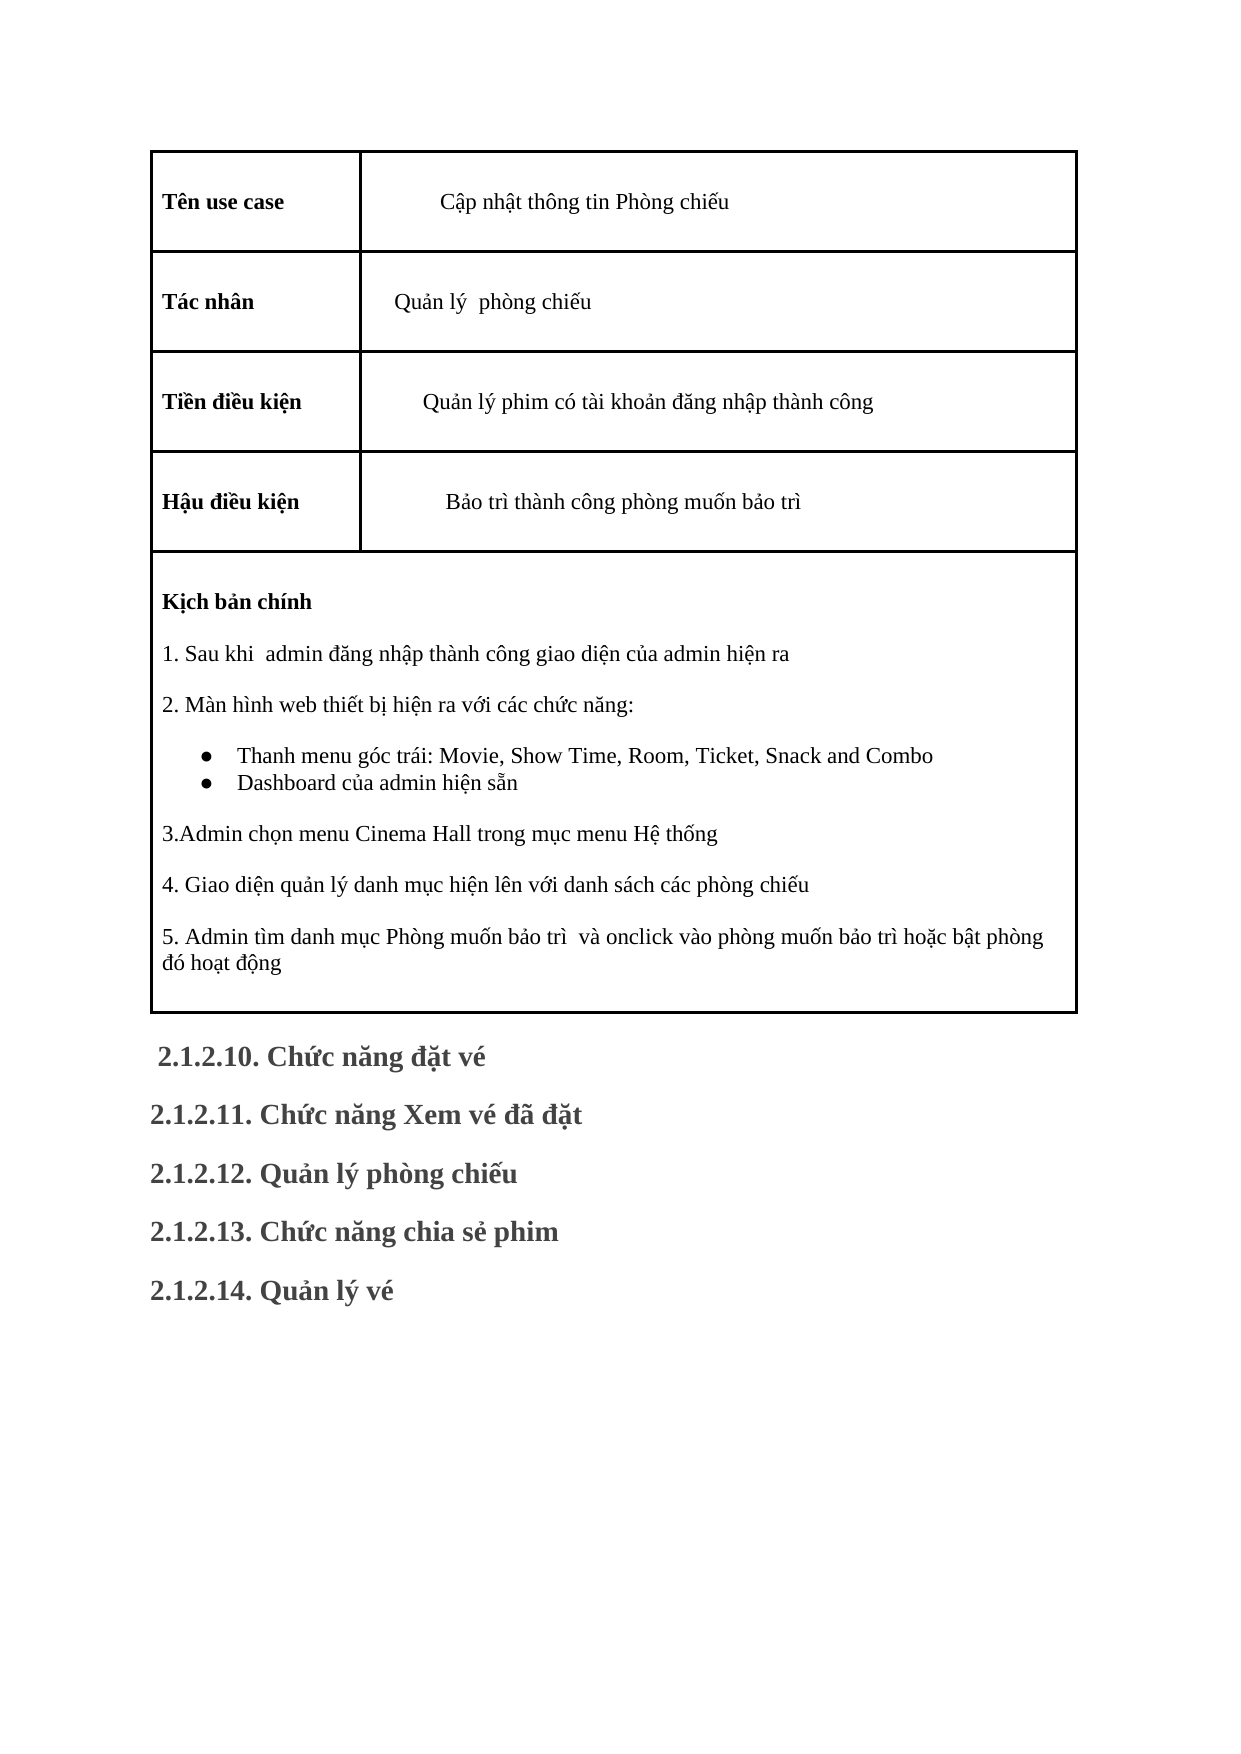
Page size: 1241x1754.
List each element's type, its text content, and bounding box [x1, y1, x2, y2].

subtitle 2.1.2.11. Chức năng Xem vé đã đặt [150, 1097, 1090, 1131]
subtitle 2.1.2.12. Quản lý phòng chiếu [150, 1156, 1090, 1189]
table_cell Hậu điều kiện [153, 453, 359, 550]
table_cell Tiền điều kiện [153, 353, 359, 450]
table_cell Bảo trì thành công phòng muốn bảo trì [362, 453, 1075, 550]
subtitle 2.1.2.14. Quản lý vé [150, 1273, 1090, 1306]
table_cell Tác nhân [153, 253, 359, 350]
table_header Tên use case [153, 153, 359, 250]
table_header Cập nhật thông tin Phòng chiếu [362, 153, 1075, 250]
subtitle 2.1.2.13. Chức năng chia sẻ phim [150, 1214, 1090, 1248]
table_cell Quản lý phòng chiếu [362, 253, 1075, 350]
subtitle 2.1.2.10. Chức năng đặt vé [150, 1039, 1090, 1072]
table_cell Quản lý phim có tài khoản đăng nhập thành công [362, 353, 1075, 450]
table_cell Kịch bản chính 1. Sau khi admin đăng nhập thành công giao diện của admin hiện ra 2. Màn hình web thiết bị hiện ra với các chức năng: Thanh menu góc trái: Movie, Show Time, Room, Ticket, Snack and Combo Dashboard của admin hiện sẵn 3.Admin chọn menu Cinema Hall trong mục menu Hệ thống 4. Giao diện quản lý danh mục hiện lên với danh sách các phòng chiếu 5. Admin tìm danh mục Phòng muốn bảo trì và onclick vào phòng muốn bảo trì hoặc bật phòng đó hoạt động [153, 553, 1075, 1011]
